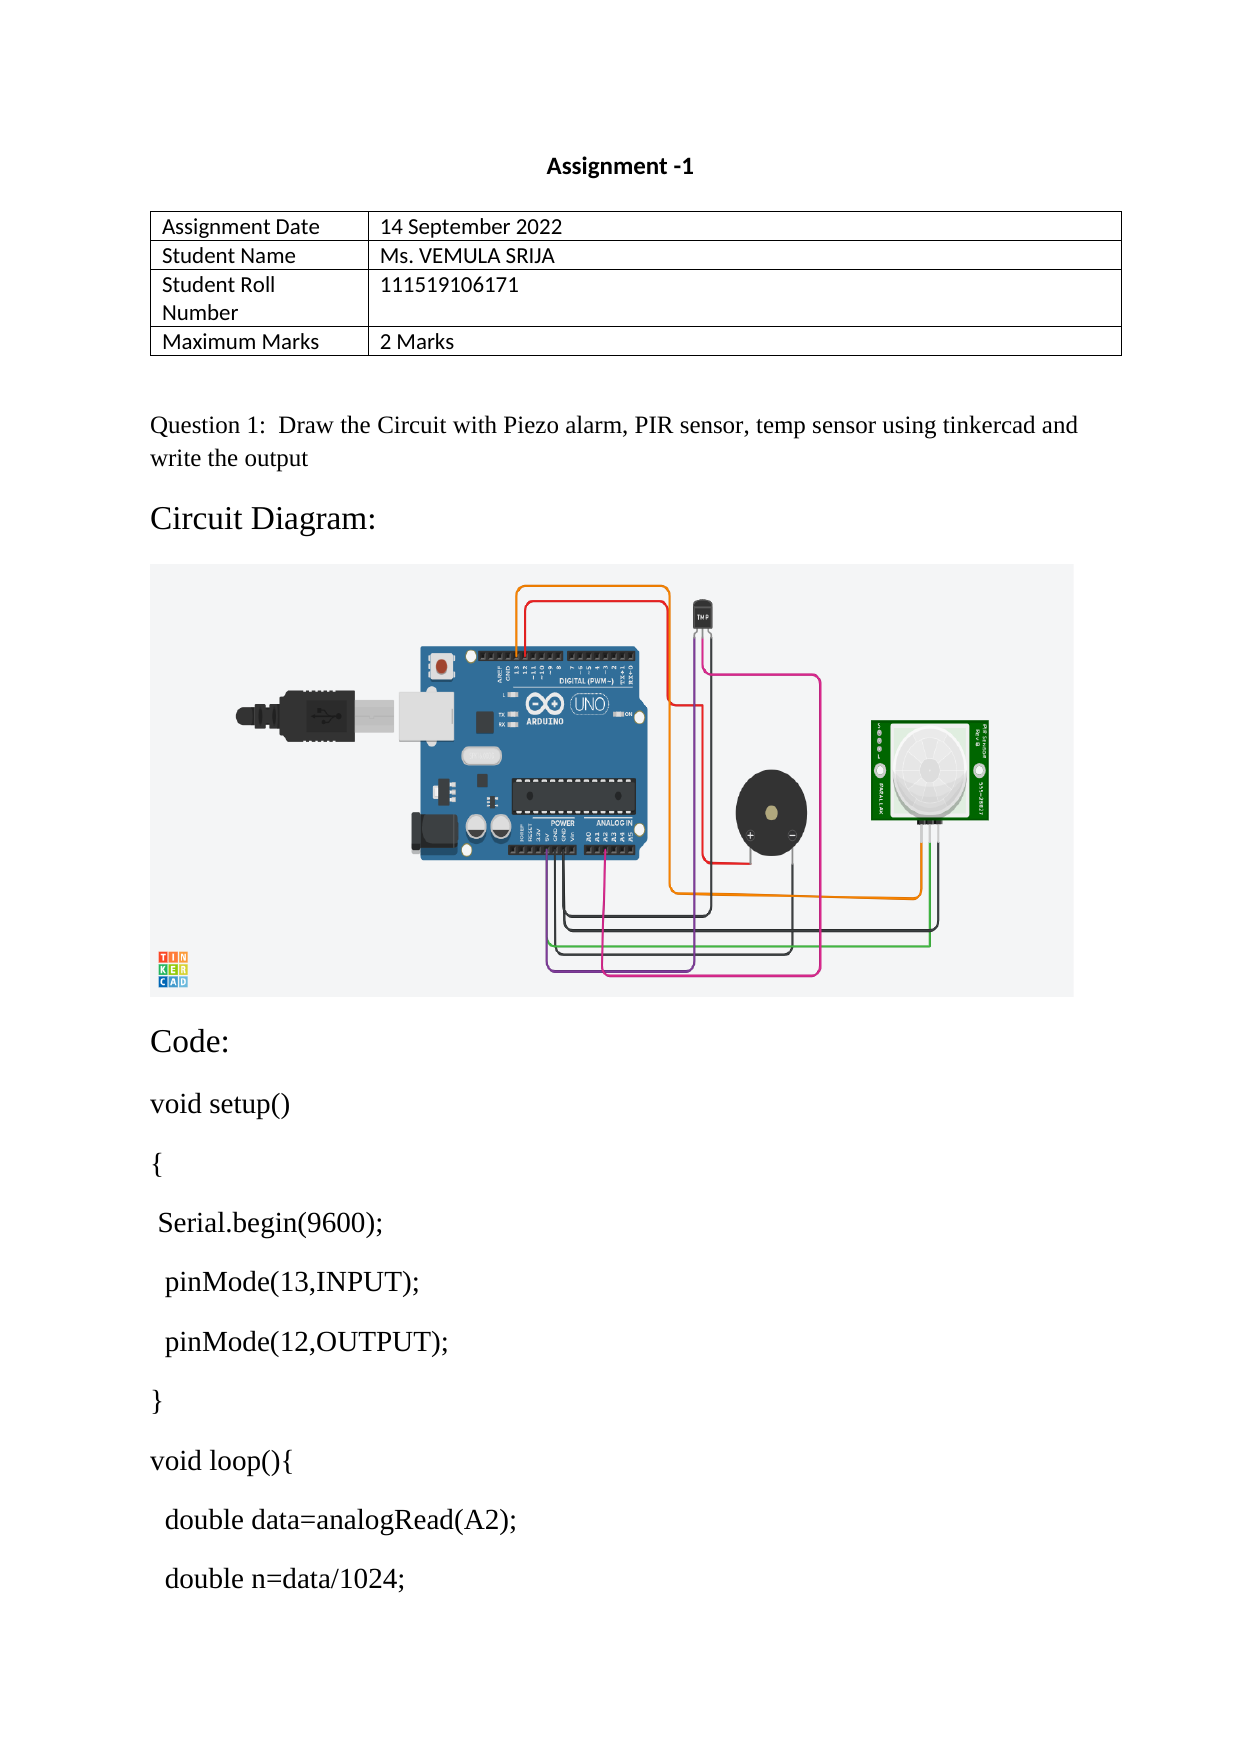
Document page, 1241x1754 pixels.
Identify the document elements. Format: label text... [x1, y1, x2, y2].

picture [150, 564, 1074, 997]
table_header 14 September 2022 [369, 212, 1121, 240]
text void setup() [150, 1086, 1090, 1120]
table_cell Maximum Marks [151, 327, 368, 355]
text Serial.begin(9600); [150, 1205, 1090, 1239]
table_cell 111519106171 [369, 270, 1121, 326]
text Assignment -1 [150, 150, 1090, 181]
table_cell Ms. VEMULA SRIJA [369, 241, 1121, 269]
text pinMode(13,INPUT); [150, 1264, 1090, 1298]
text double data=analogRead(A2); [150, 1502, 1090, 1536]
text Circuit Diagram: [150, 497, 1090, 538]
text Code: [150, 1021, 1090, 1060]
table_header Assignment Date [151, 212, 368, 240]
table_cell Student Name [151, 241, 368, 269]
text pinMode(12,OUTPUT); [150, 1324, 1090, 1357]
table_cell 2 Marks [369, 327, 1121, 355]
text Question 1: Draw the Circuit with Piezo alarm, PIR sensor, temp sensor using tinkercad and write the output [150, 410, 1090, 472]
table_cell Student Roll Number [151, 270, 368, 326]
text double n=data/1024; [150, 1561, 1090, 1595]
text } [150, 1383, 1090, 1417]
text { [150, 1146, 1090, 1179]
text void loop(){ [150, 1443, 1090, 1476]
